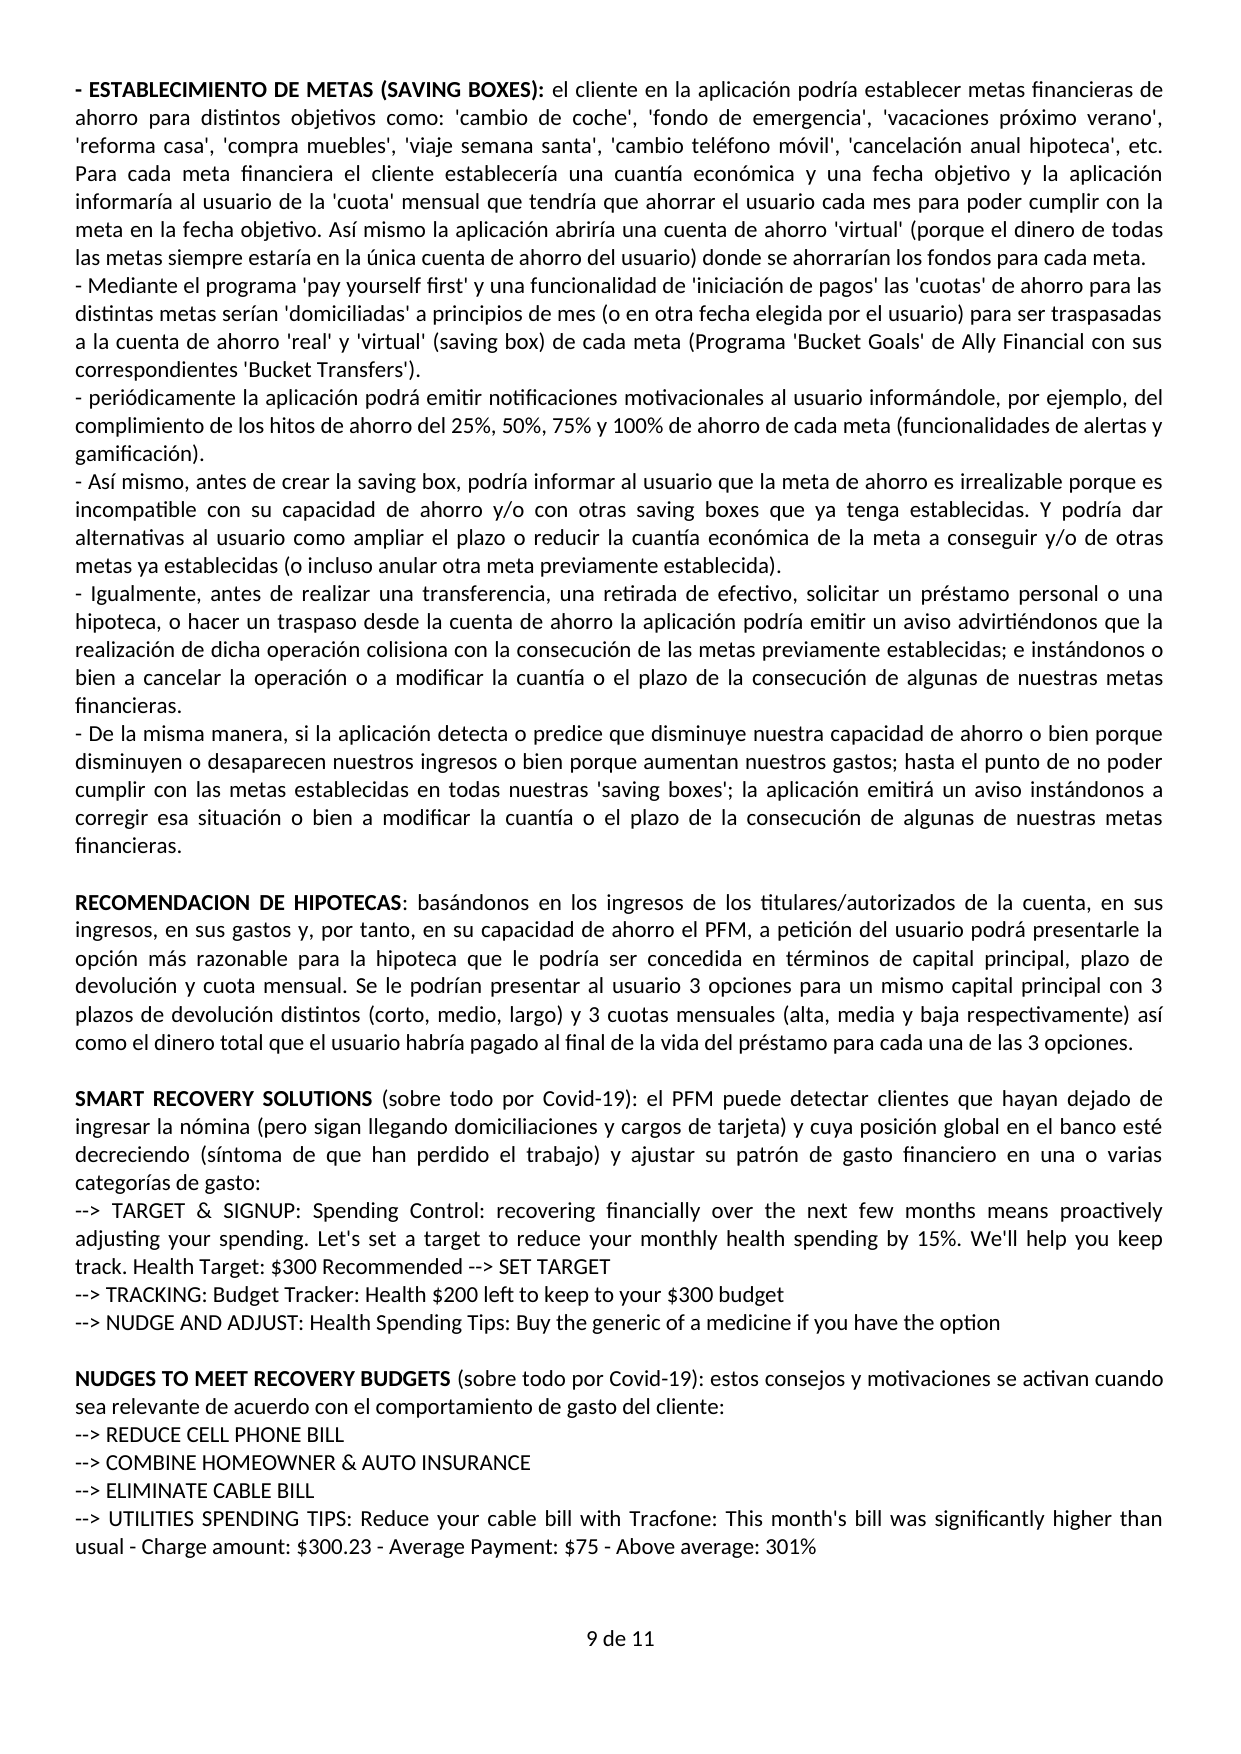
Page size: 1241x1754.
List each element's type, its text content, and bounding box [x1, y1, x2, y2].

text - ESTABLECIMIENTO DE METAS (SAVING BOXES): el cliente en la aplicación podría establecer metas financieras de ahorro para distintos objetivos como: 'cambio de coche', 'fondo de emergencia', 'vacaciones próximo verano', 'reforma casa', 'compra muebles', 'viaje semana santa', 'cambio teléfono móvil', 'cancelación anual hipoteca', etc. Para cada meta financiera el cliente establecería una cuantía económica y una fecha objetivo y la aplicación informaría al usuario de la 'cuota' mensual que tendría que ahorrar el usuario cada mes para poder cumplir con la meta en la fecha objetivo. Así mismo la aplicación abriría una cuenta de ahorro 'virtual' (porque el dinero de todas las metas siempre estaría en la única cuenta de ahorro del usuario) donde se ahorrarían los fondos para cada meta. [75, 75, 1165, 271]
text - De la misma manera, si la aplicación detecta o predice que disminuye nuestra capacidad de ahorro o bien porque disminuyen o desaparecen nuestros ingresos o bien porque aumentan nuestros gastos; hasta el punto de no poder cumplir con las metas establecidas en todas nuestras 'saving boxes'; la aplicación emitirá un aviso instándonos a corregir esa situación o bien a modificar la cuantía o el plazo de la consecución de algunas de nuestras metas financieras. [75, 719, 1165, 859]
text --> ELIMINATE CABLE BILL [75, 1476, 1165, 1504]
text --> REDUCE CELL PHONE BILL [75, 1420, 1165, 1448]
text SMART RECOVERY SOLUTIONS (sobre todo por Covid-19): el PFM puede detectar clientes que hayan dejado de ingresar la nómina (pero sigan llegando domiciliaciones y cargos de tarjeta) y cuya posición global en el banco esté decreciendo (síntoma de que han perdido el trabajo) y ajustar su patrón de gasto financiero en una o varias categorías de gasto: [75, 1084, 1165, 1196]
text - Igualmente, antes de realizar una transferencia, una retirada de efectivo, solicitar un préstamo personal o una hipoteca, o hacer un traspaso desde la cuenta de ahorro la aplicación podría emitir un aviso advirtiéndonos que la realización de dicha operación colisiona con la consecución de las metas previamente establecidas; e instándonos o bien a cancelar la operación o a modificar la cuantía o el plazo de la consecución de algunas de nuestras metas financieras. [75, 579, 1165, 719]
text - periódicamente la aplicación podrá emitir notificaciones motivacionales al usuario informándole, por ejemplo, del complimiento de los hitos de ahorro del 25%, 50%, 75% y 100% de ahorro de cada meta (funcionalidades de alertas y gamificación). [75, 383, 1165, 467]
text --> COMBINE HOMEOWNER & AUTO INSURANCE [75, 1448, 1165, 1476]
text --> NUDGE AND ADJUST: Health Spending Tips: Buy the generic of a medicine if you have the option [75, 1308, 1165, 1336]
text NUDGES TO MEET RECOVERY BUDGETS (sobre todo por Covid-19): estos consejos y motivaciones se activan cuando sea relevante de acuerdo con el comportamiento de gasto del cliente: [75, 1364, 1165, 1420]
text --> UTILITIES SPENDING TIPS: Reduce your cable bill with Tracfone: This month's bill was significantly higher than usual - Charge amount: $300.23 - Average Payment: $75 - Above average: 301% [75, 1504, 1165, 1560]
text --> TRACKING: Budget Tracker: Health $200 left to keep to your $300 budget [75, 1280, 1165, 1308]
text RECOMENDACION DE HIPOTECAS: basándonos en los ingresos de los titulares/autorizados de la cuenta, en sus ingresos, en sus gastos y, por tanto, en su capacidad de ahorro el PFM, a petición del usuario podrá presentarle la opción más razonable para la hipoteca que le podría ser concedida en términos de capital principal, plazo de devolución y cuota mensual. Se le podrían presentar al usuario 3 opciones para un mismo capital principal con 3 plazos de devolución distintos (corto, medio, largo) y 3 cuotas mensuales (alta, media y baja respectivamente) así como el dinero total que el usuario habría pagado al final de la vida del préstamo para cada una de las 3 opciones. [75, 888, 1165, 1056]
text - Mediante el programa 'pay yourself first' y una funcionalidad de 'iniciación de pagos' las 'cuotas' de ahorro para las distintas metas serían 'domiciliadas' a principios de mes (o en otra fecha elegida por el usuario) para ser traspasadas a la cuenta de ahorro 'real' y 'virtual' (saving box) de cada meta (Programa 'Bucket Goals' de Ally Financial con sus correspondientes 'Bucket Transfers'). [75, 271, 1165, 383]
text --> TARGET & SIGNUP: Spending Control: recovering financially over the next few months means proactively adjusting your spending. Let's set a target to reduce your monthly health spending by 15%. We'll help you keep track. Health Target: $300 Recommended --> SET TARGET [75, 1196, 1165, 1280]
text - Así mismo, antes de crear la saving box, podría informar al usuario que la meta de ahorro es irrealizable porque es incompatible con su capacidad de ahorro y/o con otras saving boxes que ya tenga establecidas. Y podría dar alternativas al usuario como ampliar el plazo o reducir la cuantía económica de la meta a conseguir y/o de otras metas ya establecidas (o incluso anular otra meta previamente establecida). [75, 467, 1165, 579]
